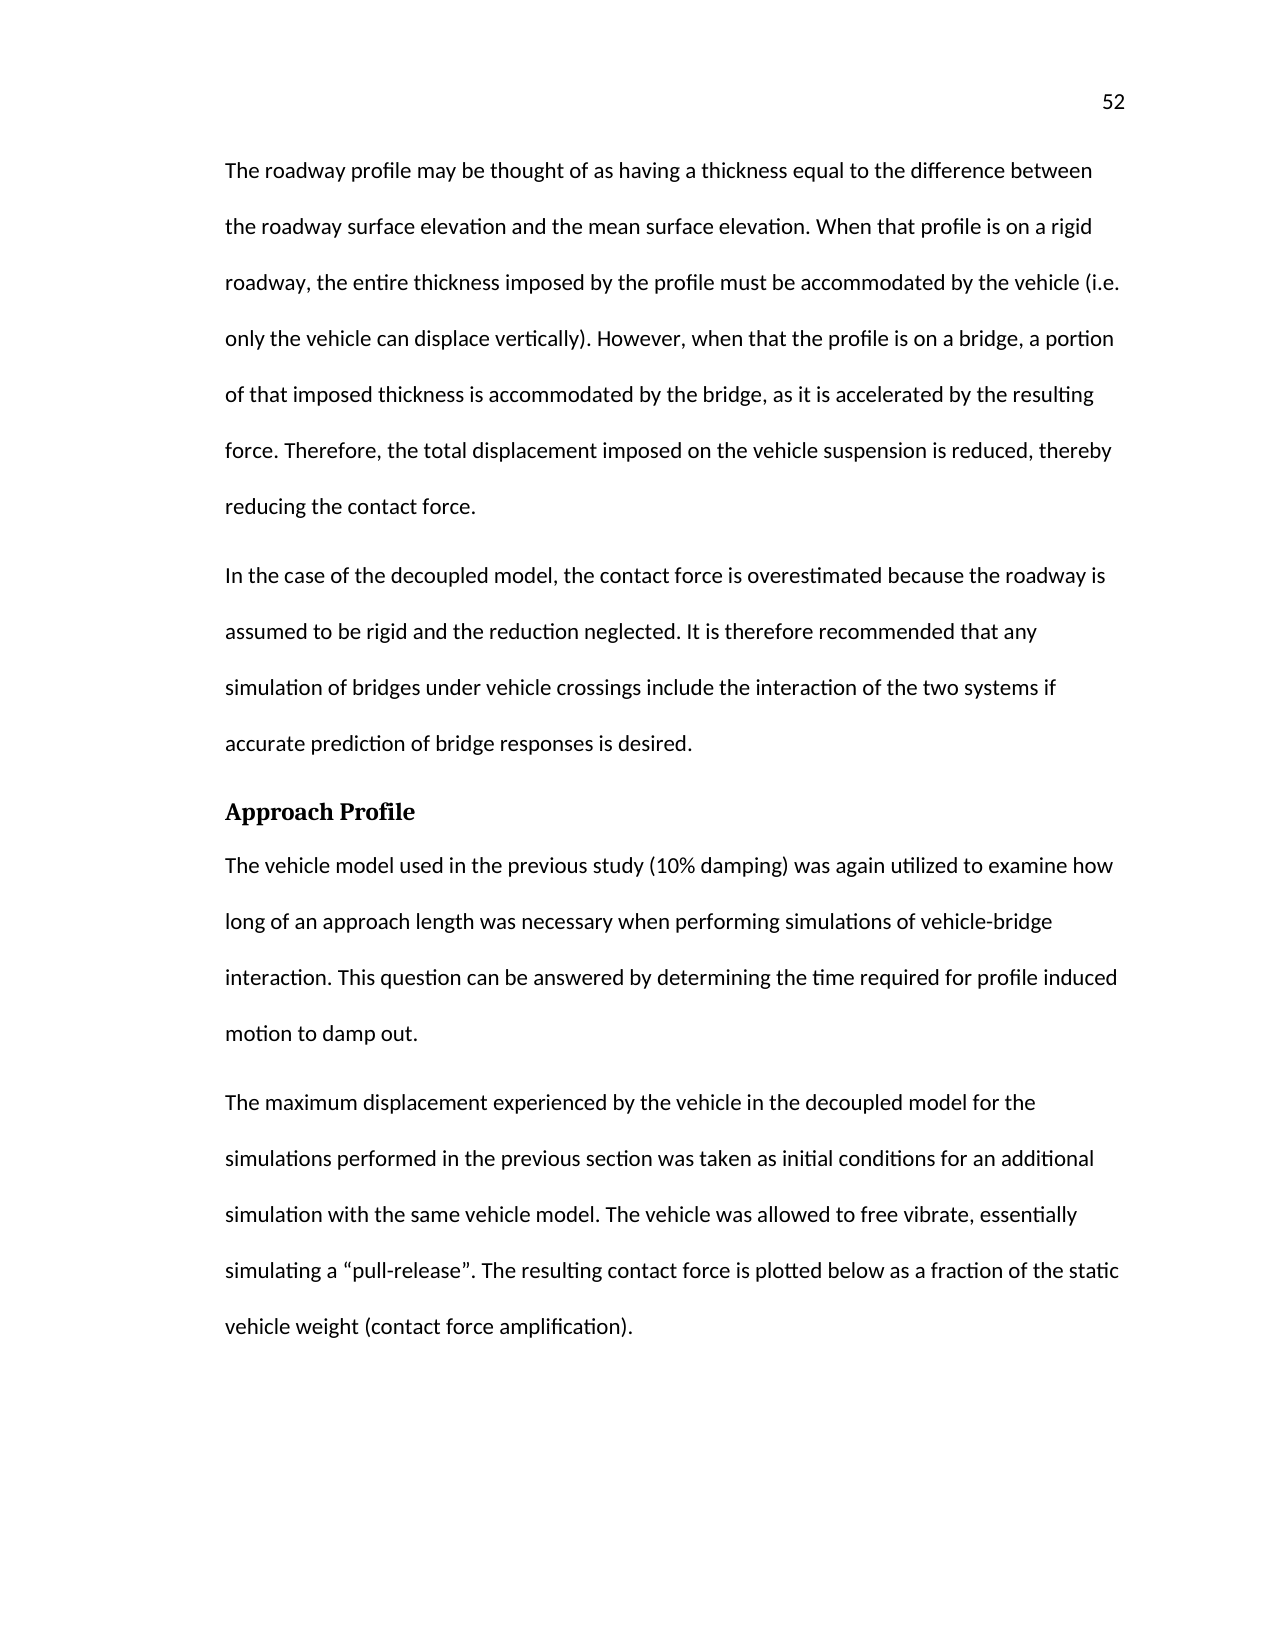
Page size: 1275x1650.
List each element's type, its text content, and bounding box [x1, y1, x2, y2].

text In the case of the decoupled model, the contact force is overestimated because the roadway is assumed to be rigid and the reduction neglected. It is therefore recommended that any simulation of bridges under vehicle crossings include the interaction of the two systems if accurate prediction of bridge responses is desired. [225, 561, 1125, 757]
text The vehicle model used in the previous study (10% damping) was again utilized to examine how long of an approach length was necessary when performing simulations of vehicle-bridge interaction. This question can be answered by determining the time required for profile induced motion to damp out. [225, 851, 1125, 1047]
text The roadway profile may be thought of as having a thickness equal to the difference between the roadway surface elevation and the mean surface elevation. When that profile is on a rigid roadway, the entire thickness imposed by the profile must be accommodated by the vehicle (i.e. only the vehicle can displace vertically). However, when that the profile is on a bridge, a portion of that imposed thickness is accommodated by the bridge, as it is accelerated by the resulting force. Therefore, the total displacement imposed on the vehicle suspension is reduced, thereby reducing the contact force. [225, 156, 1125, 520]
subtitle Approach Profile [225, 797, 1125, 826]
text The maximum displacement experienced by the vehicle in the decoupled model for the simulations performed in the previous section was taken as initial conditions for an additional simulation with the same vehicle model. The vehicle was allowed to free vibrate, essentially simulating a “pull-release”. The resulting contact force is plotted below as a fraction of the static vehicle weight (contact force amplification). [225, 1088, 1125, 1340]
